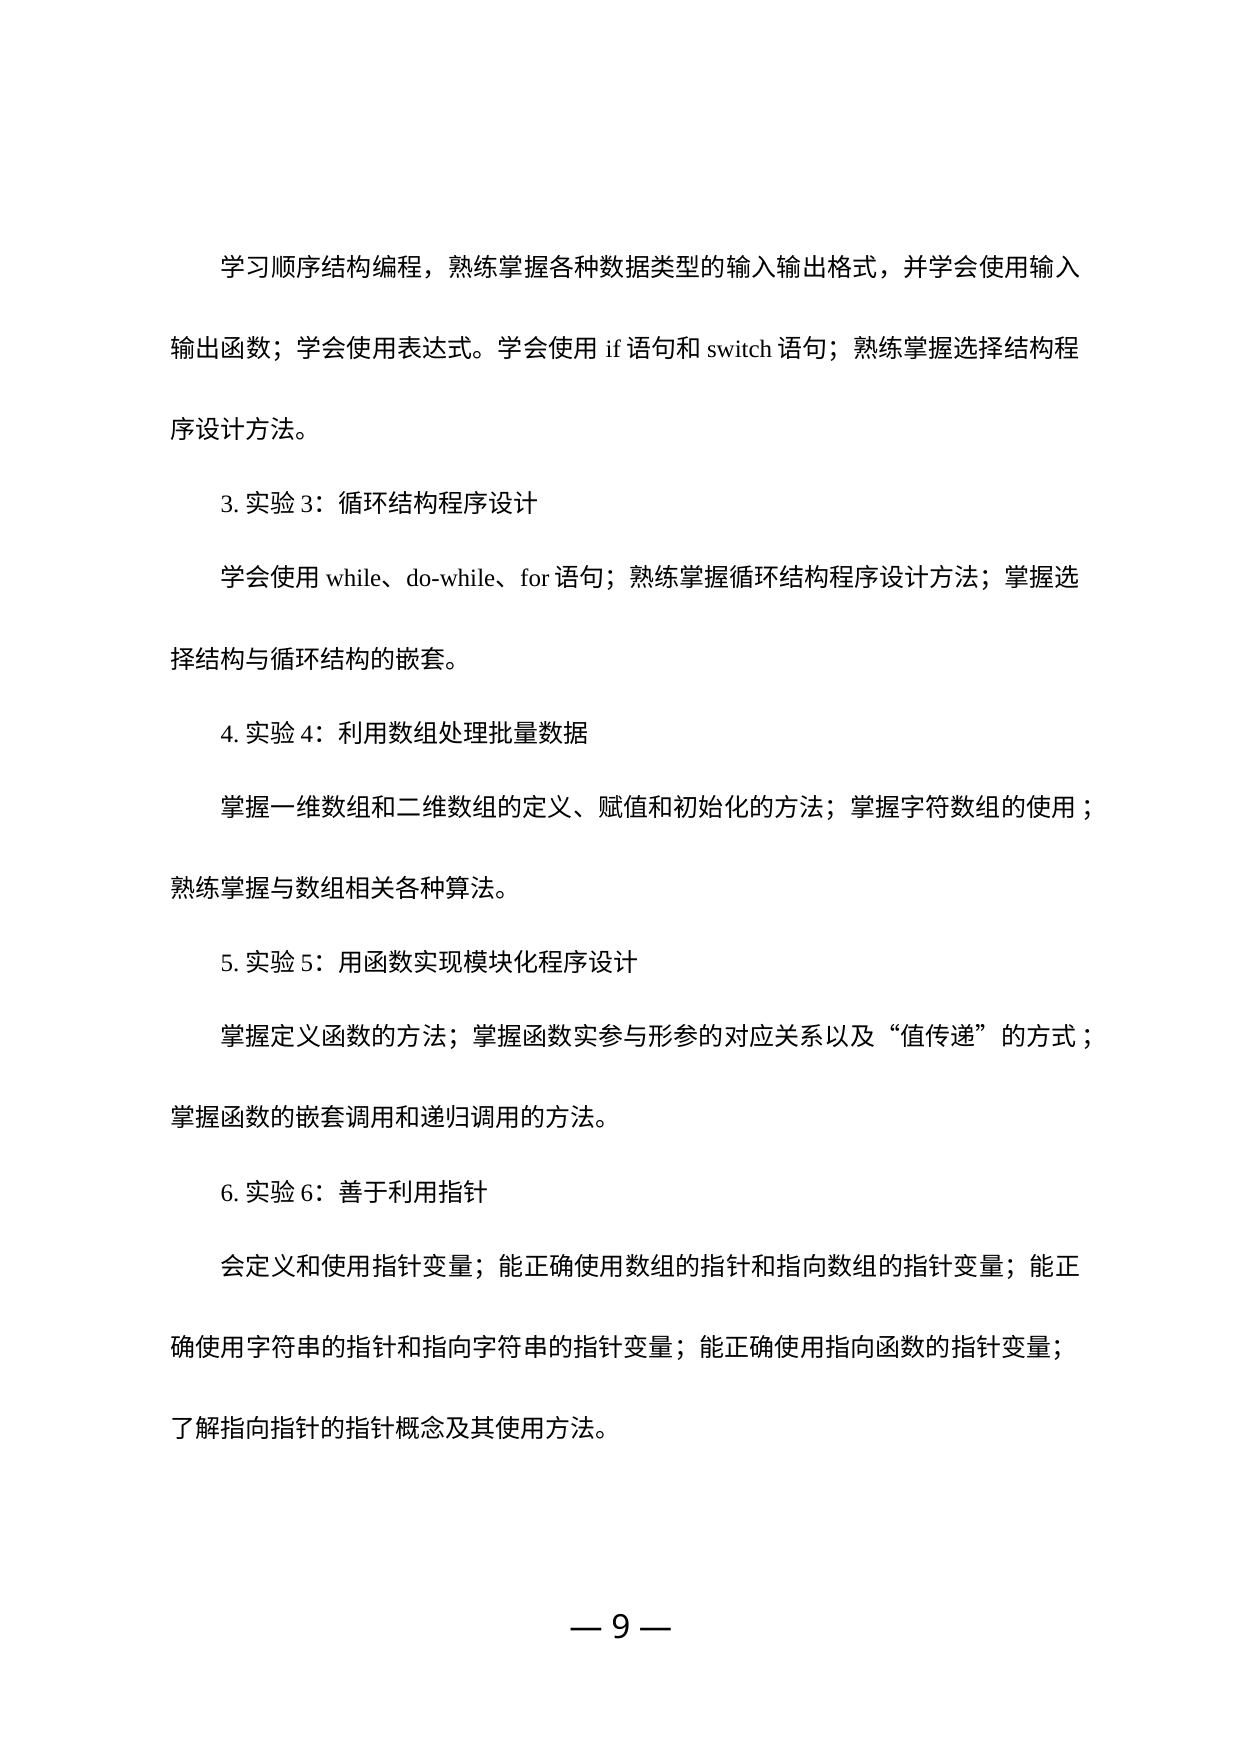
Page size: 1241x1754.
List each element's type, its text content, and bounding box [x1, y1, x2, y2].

text 会定义和使用指针变量；能正确使用数组的指针和指向数组的指针变量；能正确使用字符串的指针和指向字符串的指针变量；能正确使用指向函数的指针变量；了解指向指针的指针概念及其使用方法。 [170, 1232, 1081, 1459]
text 5. 实验5：用函数实现模块化程序设计 [170, 928, 1081, 993]
text 掌握一维数组和二维数组的定义、赋值和初始化的方法；掌握字符数组的使用；熟练掌握与数组相关各种算法。 [170, 773, 1081, 919]
text 掌握定义函数的方法；掌握函数实参与形参的对应关系以及“值传递”的方式；掌握函数的嵌套调用和递归调用的方法。 [170, 1002, 1081, 1148]
text 4. 实验4：利用数组处理批量数据 [170, 699, 1081, 764]
text 学习顺序结构编程，熟练掌握各种数据类型的输入输出格式，并学会使用输入输出函数；学会使用表达式。学会使用if语句和switch语句；熟练掌握选择结构程序设计方法。 [170, 233, 1081, 460]
text 3. 实验3：循环结构程序设计 [170, 469, 1081, 534]
text 学会使用while、do-while、for语句；熟练掌握循环结构程序设计方法；掌握选择结构与循环结构的嵌套。 [170, 543, 1081, 690]
text 6. 实验6：善于利用指针 [170, 1158, 1081, 1223]
